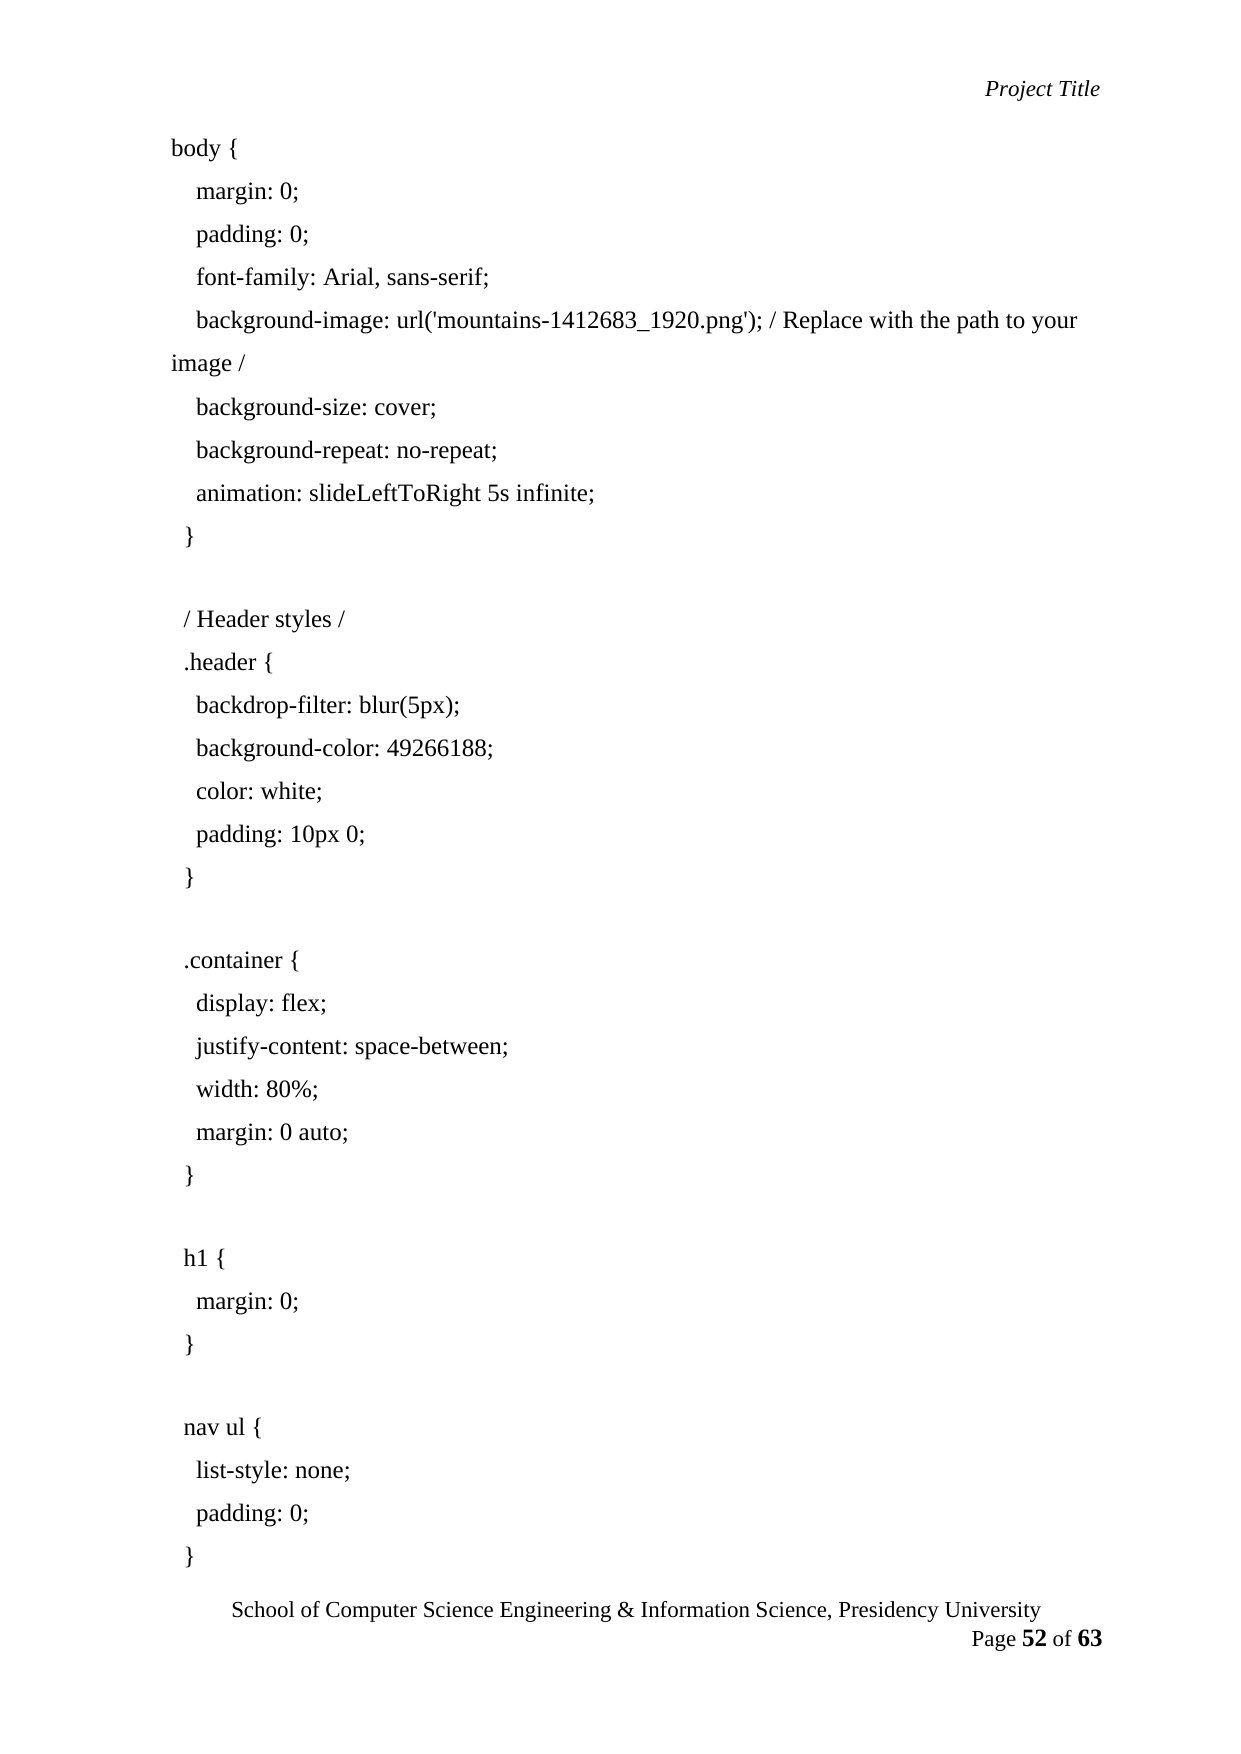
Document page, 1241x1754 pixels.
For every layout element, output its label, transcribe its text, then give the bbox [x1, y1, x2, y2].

text display: flex; [171, 988, 1102, 1017]
text backdrop-filter: blur(5px); [171, 690, 1102, 719]
text padding: 0; [171, 1498, 1102, 1527]
text padding: 0; [171, 219, 1102, 248]
text } [171, 1329, 1102, 1358]
text } [171, 862, 1102, 891]
text background-repeat: no-repeat; [171, 435, 1102, 463]
text margin: 0; [171, 176, 1102, 205]
text nav ul { [171, 1412, 1102, 1441]
text .container { [171, 945, 1102, 974]
text font-family: Arial, sans-serif; [171, 262, 1102, 291]
text background-color: 49266188; [171, 733, 1102, 762]
text margin: 0 auto; [171, 1117, 1102, 1146]
text color: white; [171, 776, 1102, 805]
text } [171, 1541, 1102, 1570]
text background-image: url('mountains-1412683_1920.png'); / Replace with the path to your image / [171, 305, 1102, 377]
text body { [171, 133, 1102, 162]
text padding: 10px 0; [171, 819, 1102, 848]
text width: 80%; [171, 1074, 1102, 1103]
text } [171, 521, 1102, 550]
text margin: 0; [171, 1286, 1102, 1315]
text } [171, 1161, 1102, 1189]
text animation: slideLeftToRight 5s infinite; [171, 478, 1102, 507]
text h1 { [171, 1243, 1102, 1272]
text background-size: cover; [171, 392, 1102, 420]
text justify-content: space-between; [171, 1031, 1102, 1060]
text / Header styles / [171, 604, 1102, 632]
text .header { [171, 647, 1102, 676]
text list-style: none; [171, 1455, 1102, 1484]
